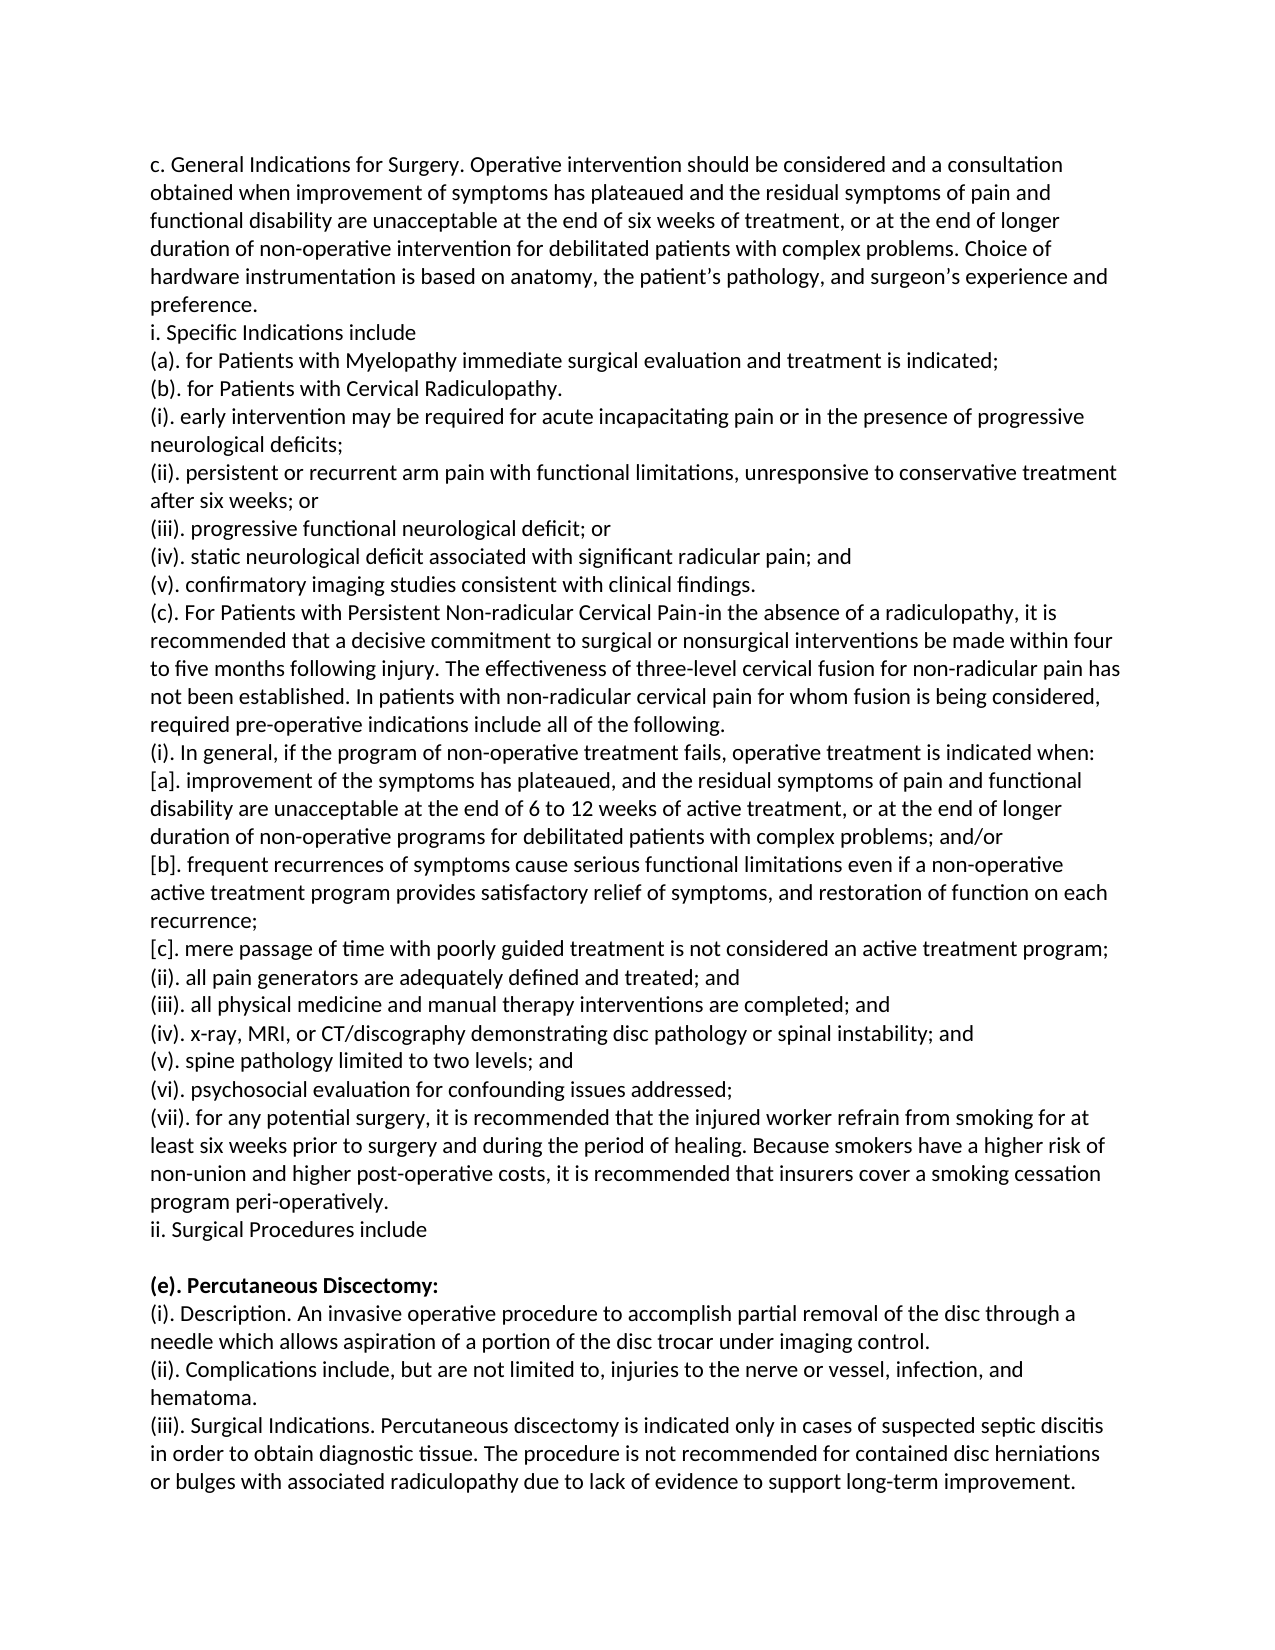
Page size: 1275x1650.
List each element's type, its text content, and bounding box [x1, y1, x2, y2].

text (iv). static neurological deficit associated with significant radicular pain; and [150, 542, 1125, 570]
text (c). For Patients with Persistent Non-radicular Cervical Pain-in the absence of a radiculopathy, it is recommended that a decisive commitment to surgical or nonsurgical interventions be made within four to five months following injury. The effectiveness of three-level cervical fusion for non-radicular pain has not been established. In patients with non-radicular cervical pain for whom fusion is being considered, required pre-operative indications include all of the following. [150, 598, 1125, 738]
text (v). spine pathology limited to two levels; and [150, 1047, 1125, 1075]
text (ii). all pain generators are adequately defined and treated; and [150, 963, 1125, 991]
text (iii). Surgical Indications. Percutaneous discectomy is indicated only in cases of suspected septic discitis in order to obtain diagnostic tissue. The procedure is not recommended for contained disc herniations or bulges with associated radiculopathy due to lack of evidence to support long-term improvement. [150, 1411, 1125, 1495]
text ii. Surgical Procedures include [150, 1215, 1125, 1243]
text (i). In general, if the program of non-operative treatment fails, operative treatment is indicated when: [a]. improvement of the symptoms has plateaued, and the residual symptoms of pain and functional disability are unacceptable at the end of 6 to 12 weeks of active treatment, or at the end of longer duration of non-operative programs for debilitated patients with complex problems; and/or [150, 738, 1125, 851]
text c. General Indications for Surgery. Operative intervention should be considered and a consultation obtained when improvement of symptoms has plateaued and the residual symptoms of pain and functional disability are unacceptable at the end of six weeks of treatment, or at the end of longer duration of non-operative intervention for debilitated patients with complex problems. Choice of hardware instrumentation is based on anatomy, the patient’s pathology, and surgeon’s experience and preference. [150, 150, 1125, 318]
text [b]. frequent recurrences of symptoms cause serious functional limitations even if a non-operative active treatment program provides satisfactory relief of symptoms, and restoration of function on each recurrence; [150, 851, 1125, 934]
text (vi). psychosocial evaluation for confounding issues addressed; [150, 1075, 1125, 1103]
text i. Specific Indications include [150, 318, 1125, 346]
text (iii). progressive functional neurological deficit; or [150, 514, 1125, 542]
text (i). Description. An invasive operative procedure to accomplish partial removal of the disc through a needle which allows aspiration of a portion of the disc trocar under imaging control. [150, 1299, 1125, 1355]
text (iv). x-ray, MRI, or CT/discography demonstrating disc pathology or spinal instability; and [150, 1019, 1125, 1047]
text (a). for Patients with Myelopathy immediate surgical evaluation and treatment is indicated; [150, 346, 1125, 374]
text (vii). for any potential surgery, it is recommended that the injured worker refrain from smoking for at least six weeks prior to surgery and during the period of healing. Because smokers have a higher risk of non-union and higher post-operative costs, it is recommended that insurers cover a smoking cessation program peri-operatively. [150, 1103, 1125, 1215]
text (e). Percutaneous Discectomy: [150, 1271, 1125, 1299]
text [c]. mere passage of time with poorly guided treatment is not considered an active treatment program; [150, 934, 1125, 963]
text (ii). Complications include, but are not limited to, injuries to the nerve or vessel, infection, and hematoma. [150, 1355, 1125, 1411]
text (b). for Patients with Cervical Radiculopathy. [150, 374, 1125, 402]
text (ii). persistent or recurrent arm pain with functional limitations, unresponsive to conservative treatment after six weeks; or [150, 458, 1125, 514]
text (v). confirmatory imaging studies consistent with clinical findings. [150, 570, 1125, 598]
text (i). early intervention may be required for acute incapacitating pain or in the presence of progressive neurological deficits; [150, 402, 1125, 458]
text (iii). all physical medicine and manual therapy interventions are completed; and [150, 991, 1125, 1019]
